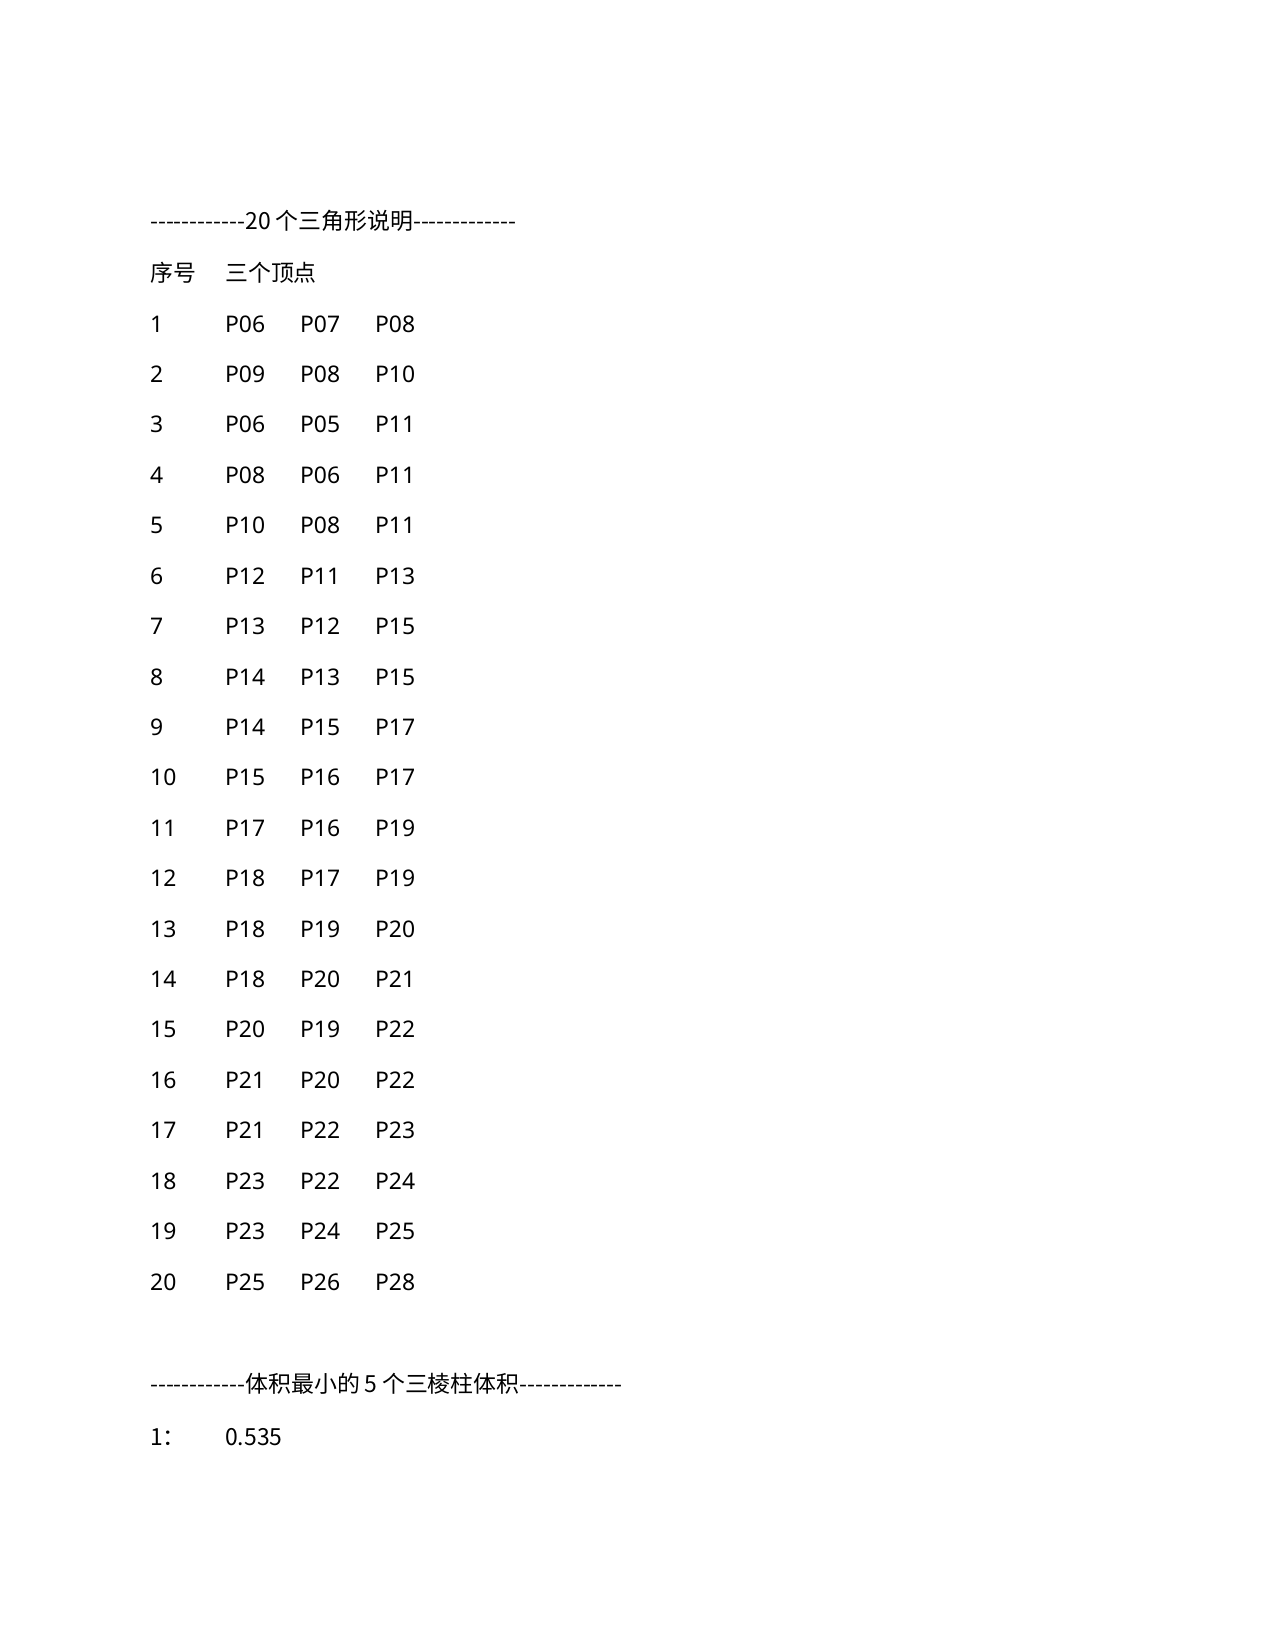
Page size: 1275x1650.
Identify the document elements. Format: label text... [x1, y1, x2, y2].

text 序号 三个顶点 [150, 255, 1125, 288]
text 11 P17 P16 P19 [150, 812, 1125, 843]
text 15 P20 P19 P22 [150, 1013, 1125, 1044]
text 6 P12 P11 P13 [150, 559, 1125, 591]
text 4 P08 P06 P11 [150, 459, 1125, 490]
text ------------体积最小的5个三棱柱体积------------- [150, 1366, 1125, 1399]
text 13 P18 P19 P20 [150, 912, 1125, 944]
text 19 P23 P24 P25 [150, 1215, 1125, 1246]
text 5 P10 P08 P11 [150, 509, 1125, 540]
text 8 P14 P13 P15 [150, 660, 1125, 692]
text 7 P13 P12 P15 [150, 610, 1125, 641]
text 12 P18 P17 P19 [150, 862, 1125, 893]
text 18 P23 P22 P24 [150, 1164, 1125, 1196]
text 1 P06 P07 P08 [150, 307, 1125, 339]
text 10 P15 P16 P17 [150, 761, 1125, 792]
text 1： 0.535 [150, 1419, 1125, 1452]
text 16 P21 P20 P22 [150, 1064, 1125, 1095]
text 3 P06 P05 P11 [150, 408, 1125, 439]
text 17 P21 P22 P23 [150, 1114, 1125, 1145]
text ------------20个三角形说明------------- [150, 202, 1125, 236]
text 9 P14 P15 P17 [150, 711, 1125, 742]
text 14 P18 P20 P21 [150, 963, 1125, 994]
text 20 P25 P26 P28 [150, 1265, 1125, 1297]
text 2 P09 P08 P10 [150, 358, 1125, 389]
